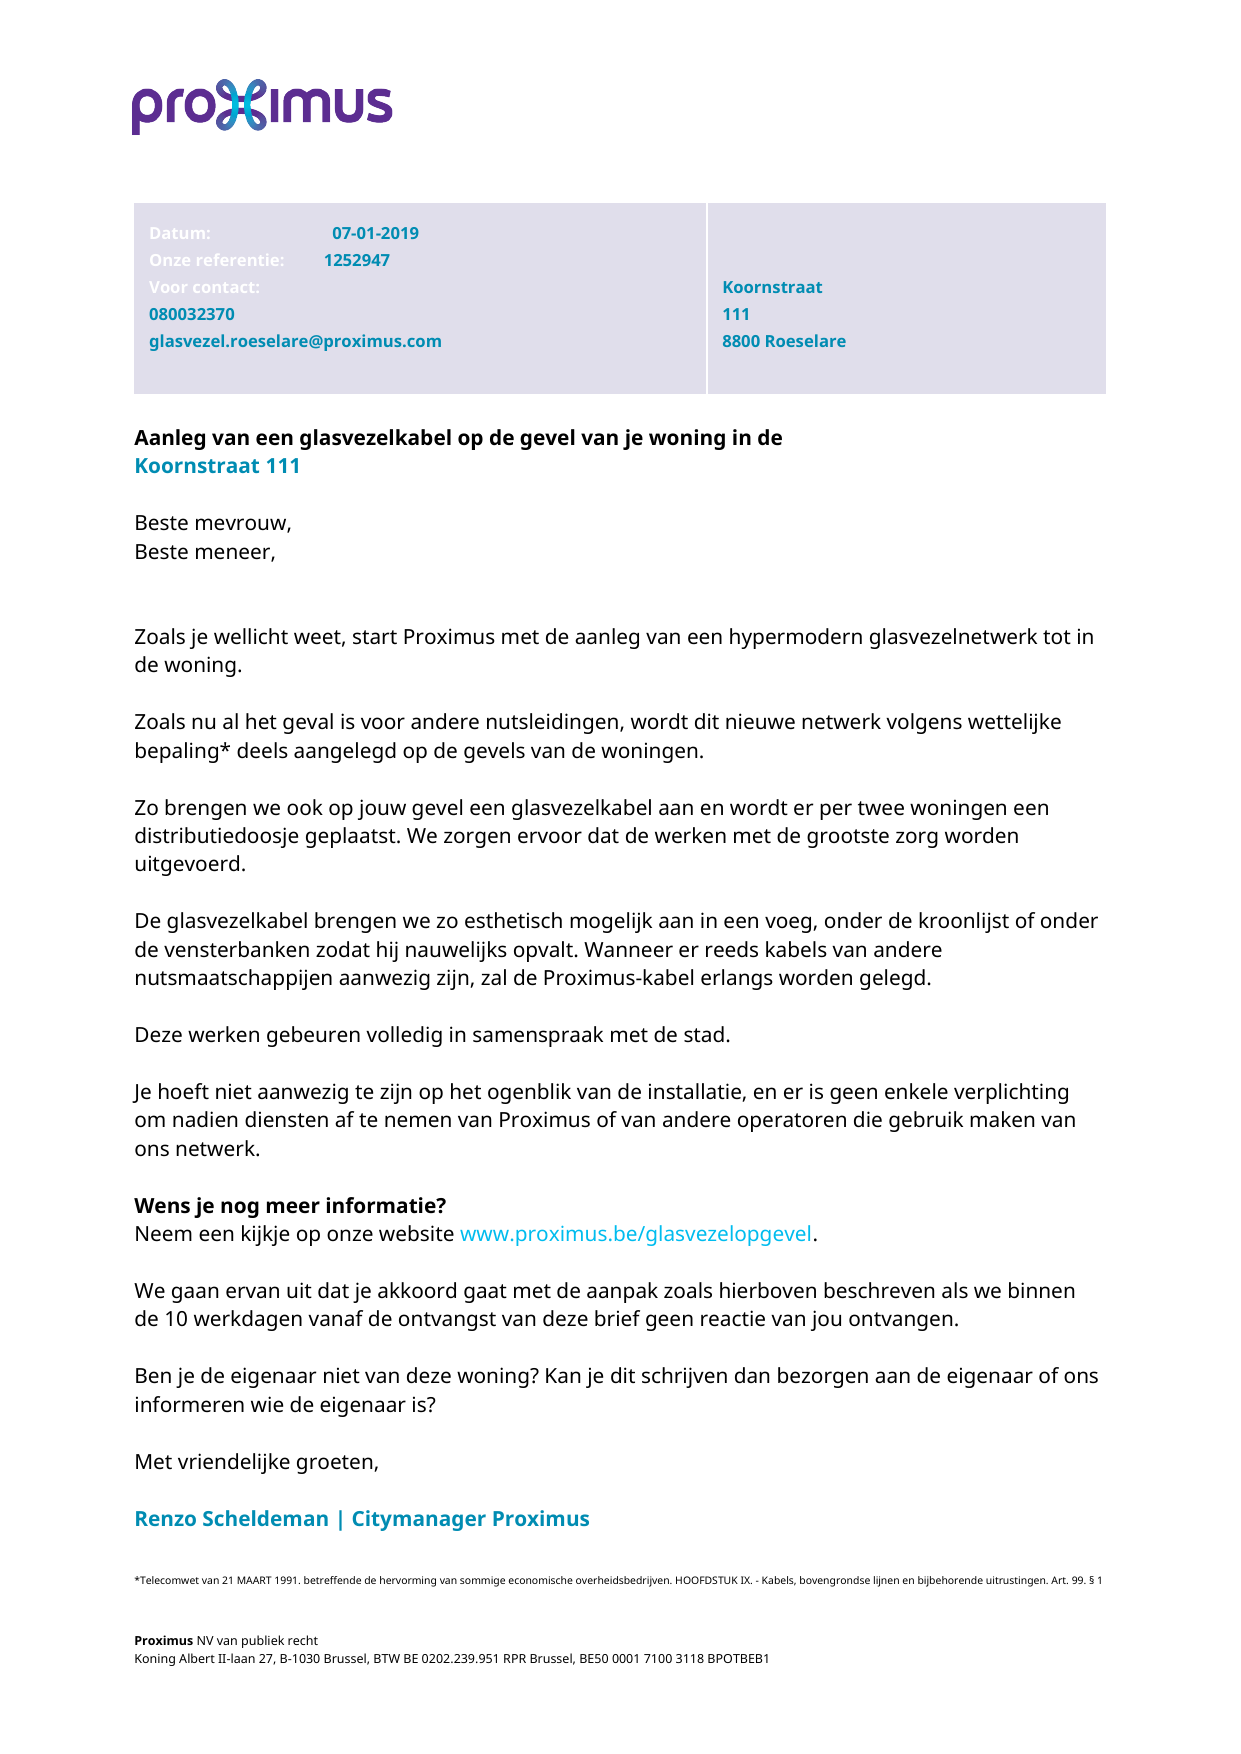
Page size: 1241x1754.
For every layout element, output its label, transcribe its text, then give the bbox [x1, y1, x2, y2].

text *Telecomwet van 21 MAART 1991. betreffende de hervorming van sommige economische overheidsbedrijven. HOOFDSTUK IX. - Kabels, bovengrondse lijnen en bijbehorende uitrustingen. Art. 99. § 1 [134, 1561, 1106, 1588]
text Beste meneer, [134, 537, 1106, 565]
text Met vriendelijke groeten, [134, 1447, 1106, 1475]
table_header Datum: 07-01-2019 Onze referentie: 1252947 Voor contact: 080032370 glasvezel.roeselare@proximus.com [134, 203, 706, 394]
text Zoals nu al het geval is voor andere nutsleidingen, wordt dit nieuwe netwerk volgens wettelijke bepaling* deels aangelegd op de gevels van de woningen. [134, 707, 1106, 764]
text Neem een kijkje op onze website www.proximus.be/glasvezelopgevel. [134, 1219, 1106, 1248]
text Deze werken gebeuren volledig in samenspraak met de stad. [134, 1020, 1106, 1049]
text Wens je nog meer informatie? [134, 1191, 1106, 1219]
text De glasvezelkabel brengen we zo esthetisch mogelijk aan in een voeg, onder de kroonlijst of onder de vensterbanken zodat hij nauwelijks opvalt. Wanneer er reeds kabels van andere nutsmaatschappijen aanwezig zijn, zal de Proximus-kabel erlangs worden gelegd. [134, 906, 1106, 992]
table_header Koornstraat 111 8800 Roeselare [708, 203, 1106, 394]
text Aanleg van een glasvezelkabel op de gevel van je woning in de [134, 423, 1106, 451]
text Beste mevrouw, [134, 508, 1106, 537]
text Zoals je wellicht weet, start Proximus met de aanleg van een hypermodern glasvezelnetwerk tot in de woning. [134, 622, 1106, 679]
text Ben je de eigenaar niet van deze woning? Kan je dit schrijven dan bezorgen aan de eigenaar of ons informeren wie de eigenaar is? [134, 1361, 1106, 1418]
text Renzo Scheldeman | Citymanager Proximus [134, 1504, 1106, 1532]
text Koornstraat 111 [134, 451, 1106, 480]
picture [0, 0, 1241, 149]
text We gaan ervan uit dat je akkoord gaat met de aanpak zoals hierboven beschreven als we binnen de 10 werkdagen vanaf de ontvangst van deze brief geen reactie van jou ontvangen. [134, 1276, 1106, 1333]
text Zo brengen we ook op jouw gevel een glasvezelkabel aan en wordt er per twee woningen een distributiedoosje geplaatst. We zorgen ervoor dat de werken met de grootste zorg worden uitgevoerd. [134, 793, 1106, 878]
text Je hoeft niet aanwezig te zijn op het ogenblik van de installatie, en er is geen enkele verplichting om nadien diensten af te nemen van Proximus of van andere operatoren die gebruik maken van ons netwerk. [134, 1077, 1106, 1162]
